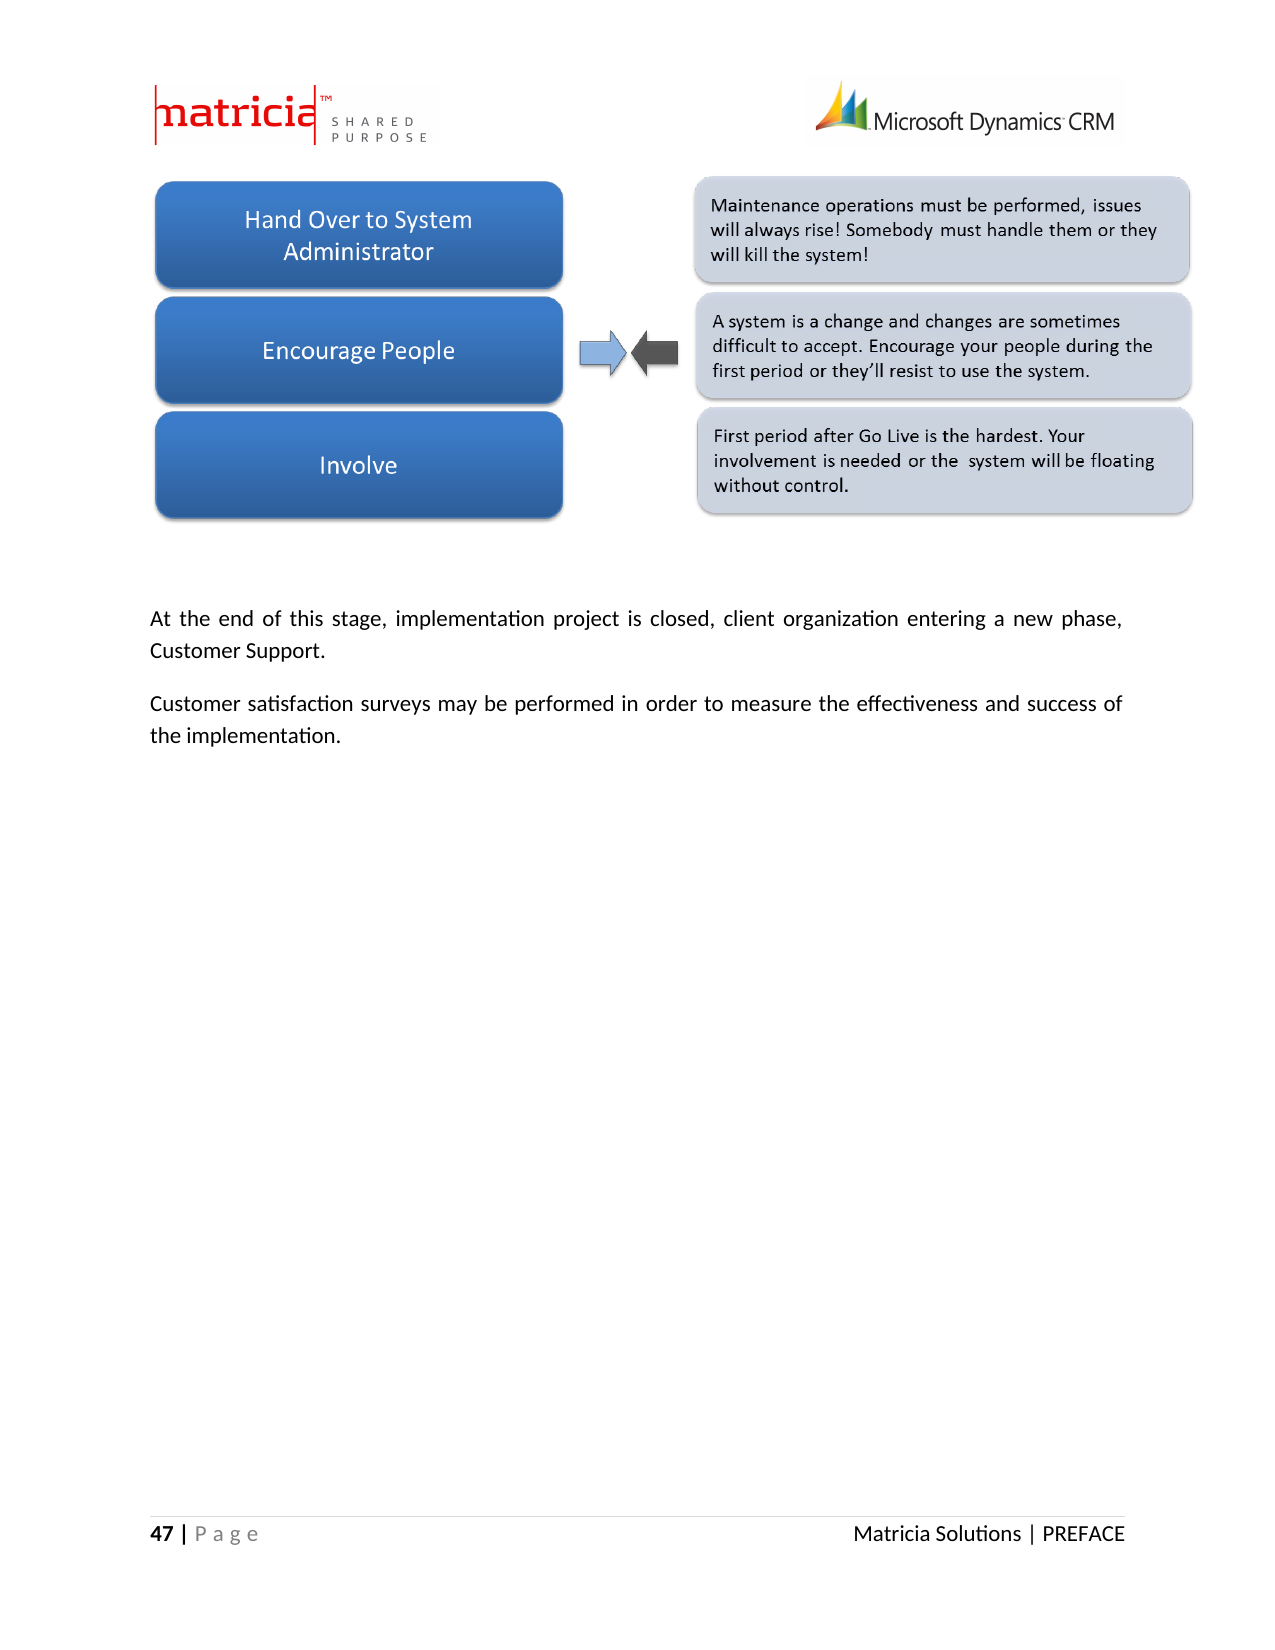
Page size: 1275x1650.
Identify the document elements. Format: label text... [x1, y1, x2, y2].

picture [806, 75, 1125, 146]
text At the end of this stage, implementation project is closed, client organization entering a new phase, Customer Support. [150, 604, 1125, 664]
picture [150, 173, 1197, 526]
picture [150, 84, 438, 146]
text Customer satisfaction surveys may be performed in order to measure the effectiveness and success of the implementation. [150, 689, 1125, 749]
